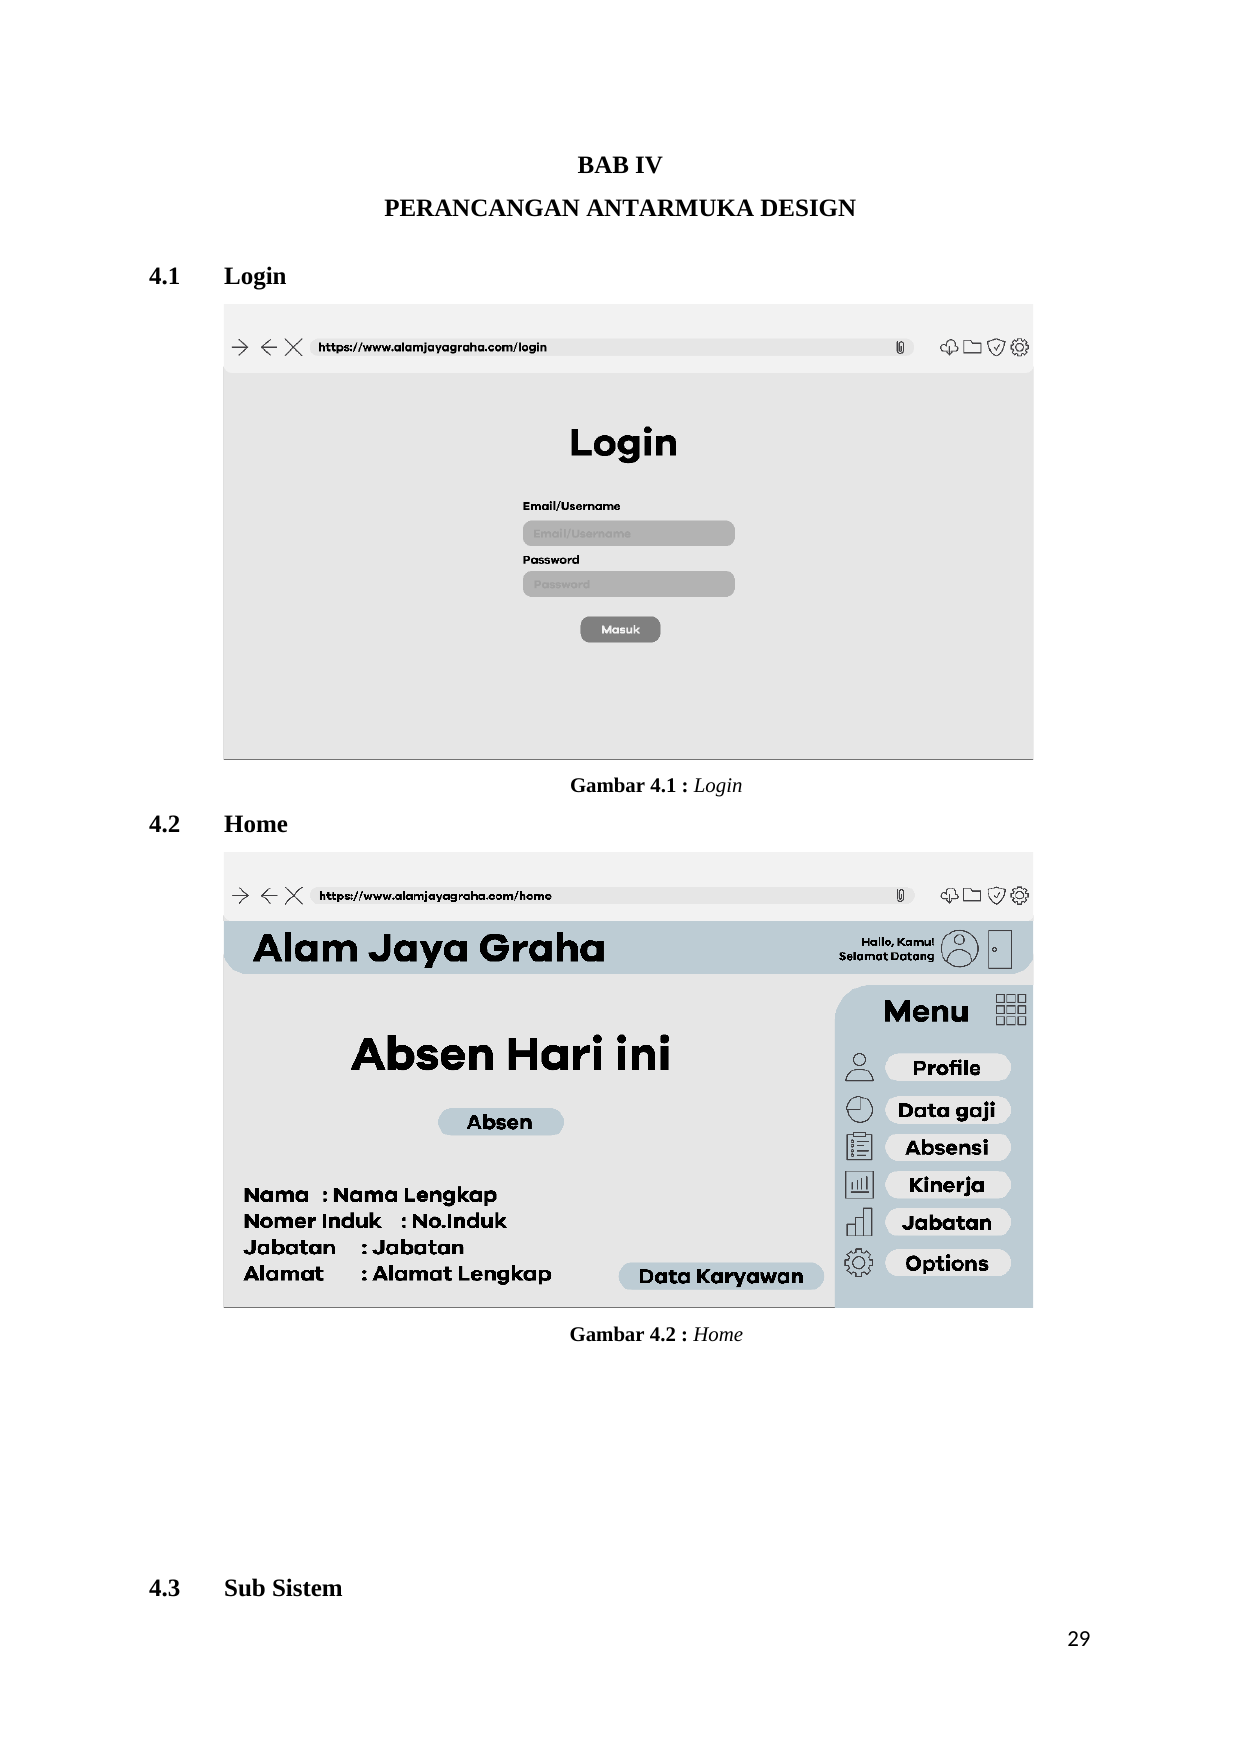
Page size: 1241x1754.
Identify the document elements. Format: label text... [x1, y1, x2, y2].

list Sub Sistem [149, 1573, 1090, 1602]
picture [223, 304, 1034, 760]
list Home [149, 809, 1090, 838]
list Gambar 4.2 : Home [224, 1321, 1090, 1346]
list Login [149, 261, 1090, 290]
text BAB IV [150, 150, 1090, 179]
text PERANCANGAN ANTARMUKA DESIGN [150, 193, 1090, 222]
list Gambar 4.1 : Login [224, 773, 1090, 797]
picture [223, 852, 1034, 1308]
